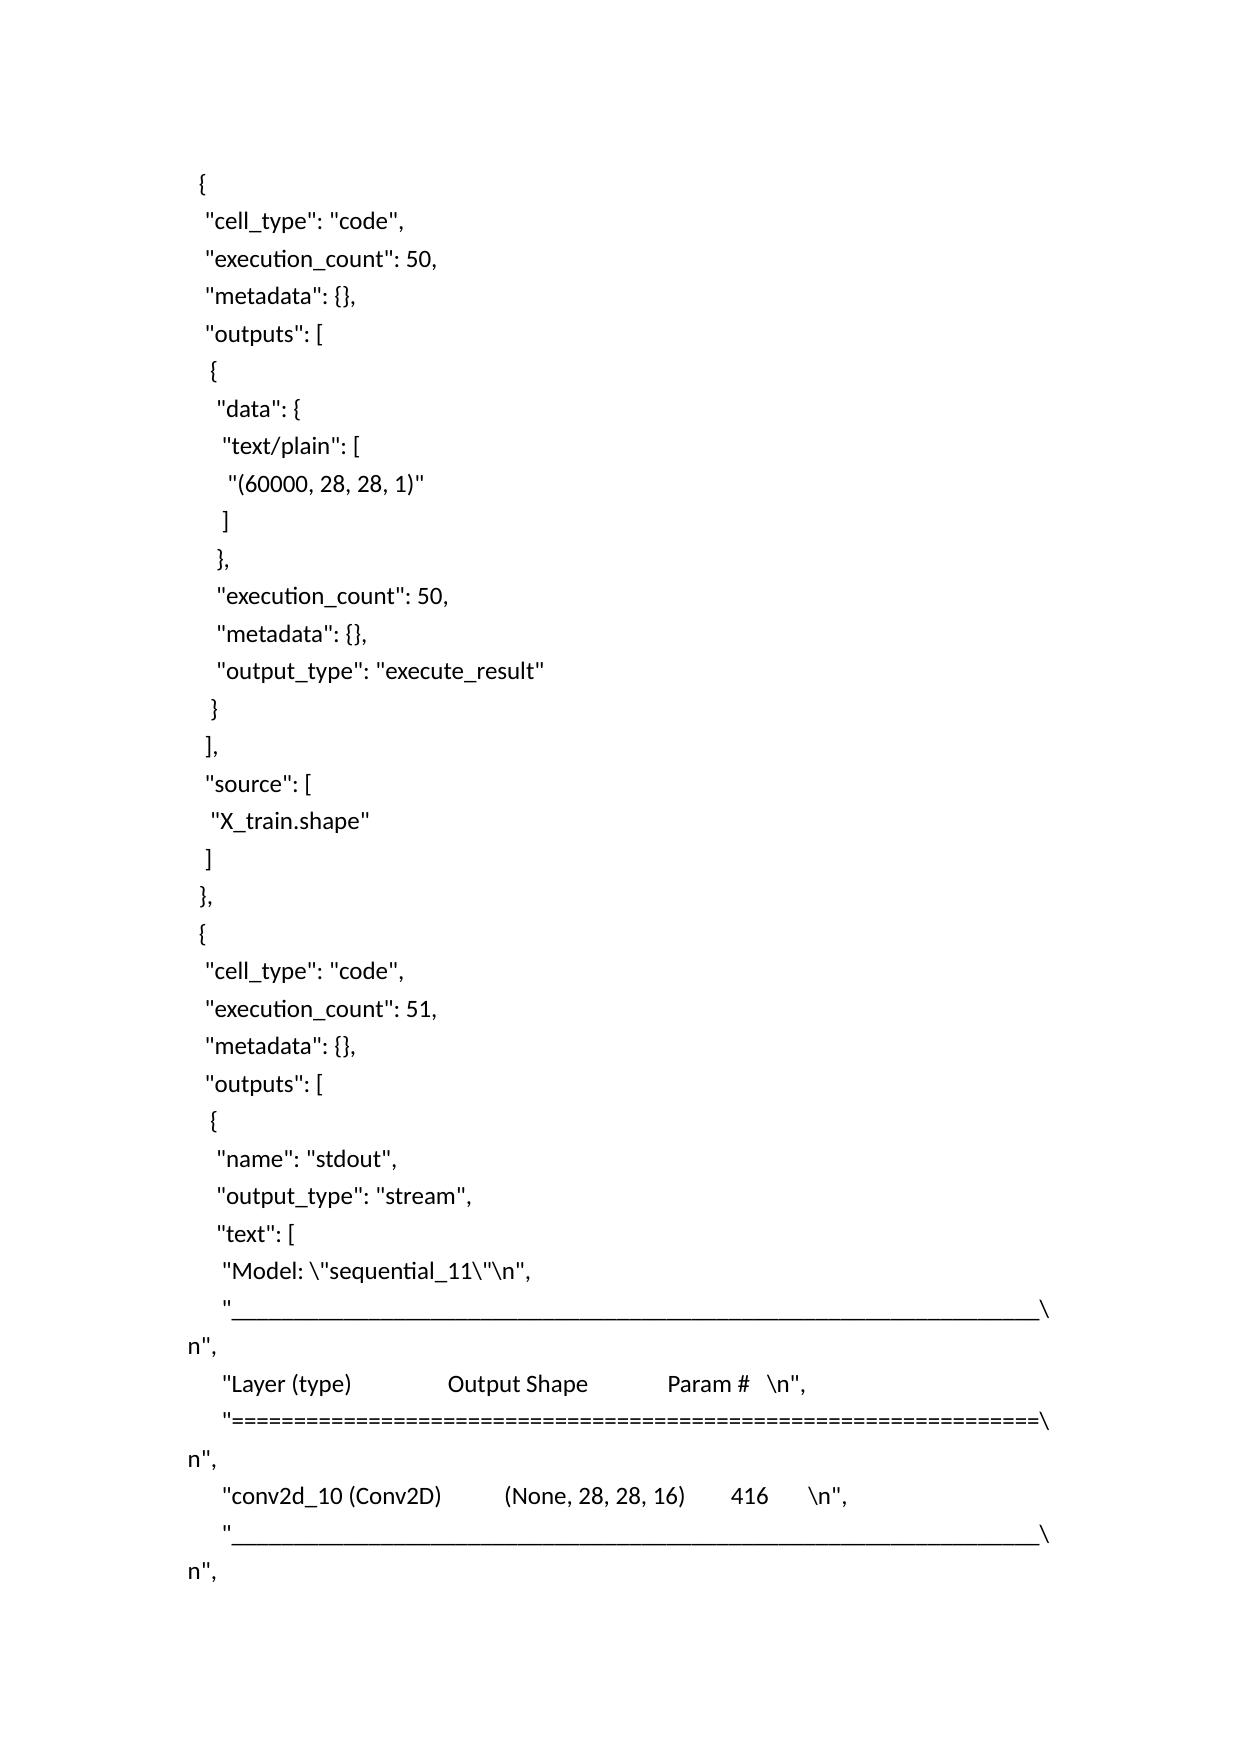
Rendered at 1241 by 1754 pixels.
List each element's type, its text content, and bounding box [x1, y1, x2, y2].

text "cell_type": "code", [187, 202, 1053, 239]
text { [187, 352, 1053, 389]
text "Model: \"sequential_11\"\n", [187, 1252, 1053, 1289]
text "cell_type": "code", [187, 952, 1053, 989]
text "metadata": {}, [187, 1027, 1053, 1064]
text { [187, 164, 1053, 202]
text "execution_count": 50, [187, 239, 1053, 277]
text "execution_count": 51, [187, 989, 1053, 1027]
text "metadata": {}, [187, 614, 1053, 652]
text "output_type": "execute_result" [187, 652, 1053, 689]
text "(60000, 28, 28, 1)" [187, 464, 1053, 502]
text "outputs": [ [187, 1064, 1053, 1102]
text }, [187, 539, 1053, 577]
text "text/plain": [ [187, 427, 1053, 464]
text ] [187, 502, 1053, 539]
text "conv2d_10 (Conv2D) (None, 28, 28, 16) 416 \n", [187, 1477, 1053, 1514]
text "source": [ [187, 764, 1053, 802]
text ] [187, 839, 1053, 877]
text "text": [ [187, 1214, 1053, 1252]
text { [187, 914, 1053, 952]
text "outputs": [ [187, 314, 1053, 352]
text "output_type": "stream", [187, 1177, 1053, 1214]
text "X_train.shape" [187, 802, 1053, 839]
text } [187, 689, 1053, 727]
text "data": { [187, 389, 1053, 427]
text "=================================================================\n", [187, 1402, 1053, 1477]
text "metadata": {}, [187, 277, 1053, 314]
text "Layer (type) Output Shape Param # \n", [187, 1364, 1053, 1402]
text }, [187, 877, 1053, 914]
text "_________________________________________________________________\n", [187, 1289, 1053, 1364]
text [187, 1514, 1053, 1589]
text ], [187, 727, 1053, 764]
text "execution_count": 50, [187, 577, 1053, 614]
text "name": "stdout", [187, 1139, 1053, 1177]
text { [187, 1102, 1053, 1139]
